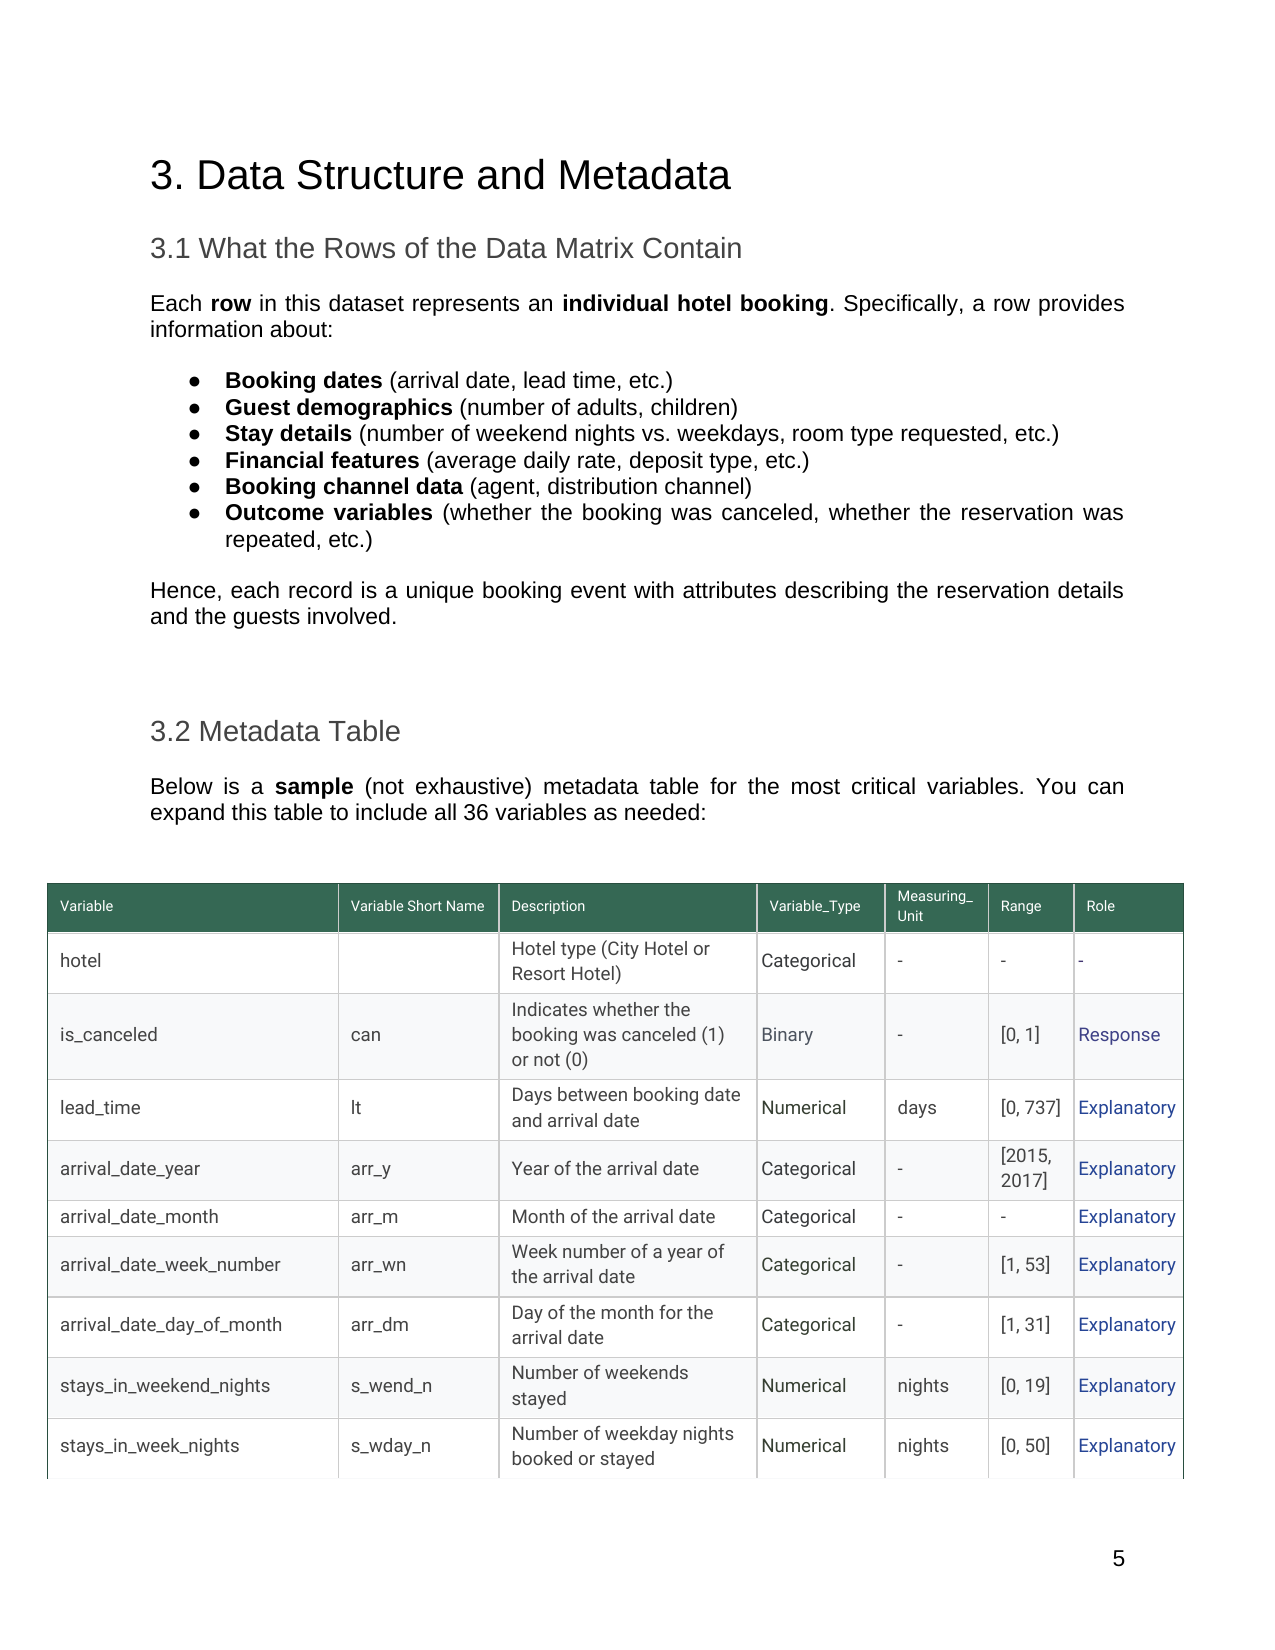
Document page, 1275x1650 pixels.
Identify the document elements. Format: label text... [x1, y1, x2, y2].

table_cell nights [886, 1358, 988, 1417]
table_cell Categorical [758, 1141, 884, 1200]
table_cell [339, 934, 498, 993]
table_cell Numerical [758, 1419, 884, 1478]
table_cell days [886, 1080, 988, 1139]
table_cell Hotel type (City Hotel or Resort Hotel) [500, 934, 756, 993]
table_cell - [989, 934, 1073, 993]
list Booking dates (arrival date, lead time, etc.) [187, 367, 1125, 394]
table_cell lt [339, 1080, 498, 1139]
table_cell arr_dm [339, 1298, 498, 1357]
table_cell stays_in_week_nights [48, 1419, 338, 1478]
table_header Variable Short Name [339, 884, 498, 932]
table_cell Number of weekends stayed [500, 1358, 756, 1417]
list Outcome variables (whether the booking was canceled, whether the reservation was repeated, etc.) [187, 499, 1125, 552]
table_cell Explanatory [1075, 1419, 1183, 1478]
table_cell is_canceled [48, 994, 338, 1079]
text Below is a sample (not exhaustive) metadata table for the most critical variables. You can expand this table to include all 36 variables as needed: [150, 773, 1125, 826]
table_cell Explanatory [1075, 1298, 1183, 1357]
table_cell arrival_date_day_of_month [48, 1298, 338, 1357]
subtitle 3. Data Structure and Metadata [150, 150, 1125, 198]
table_cell Week number of a year of the arrival date [500, 1237, 756, 1296]
table_cell Categorical [758, 1201, 884, 1236]
table_cell Explanatory [1075, 1080, 1183, 1139]
list Stay details (number of weekend nights vs. weekdays, room type requested, etc.) [187, 420, 1125, 447]
table_cell - [886, 1201, 988, 1236]
table_cell - [989, 1201, 1073, 1236]
table_cell Categorical [758, 1237, 884, 1296]
table_cell Numerical [758, 1080, 884, 1139]
table_cell arrival_date_month [48, 1201, 338, 1236]
table_cell stays_in_weekend_nights [48, 1358, 338, 1417]
subtitle 3.1 What the Rows of the Data Matrix Contain [150, 231, 1125, 265]
table_cell Explanatory [1075, 1201, 1183, 1236]
text Hence, each record is a unique booking event with attributes describing the reservation details and the guests involved. [150, 577, 1125, 630]
table_cell [0, 737] [989, 1080, 1073, 1139]
list Guest demographics (number of adults, children) [187, 394, 1125, 420]
table_header Variable [48, 884, 338, 932]
table_cell arr_wn [339, 1237, 498, 1296]
table_cell Indicates whether the booking was canceled (1) or not (0) [500, 994, 756, 1079]
table_cell - [886, 934, 988, 993]
table_cell Day of the month for the arrival date [500, 1298, 756, 1357]
table_cell lead_time [48, 1080, 338, 1139]
table_cell arrival_date_year [48, 1141, 338, 1200]
table_cell Number of weekday nights booked or stayed [500, 1419, 756, 1478]
table_cell - [886, 1298, 988, 1357]
table_cell Categorical [758, 934, 884, 993]
table_cell Days between booking date and arrival date [500, 1080, 756, 1139]
list Booking channel data (agent, distribution channel) [187, 473, 1125, 499]
table_cell [2015, 2017] [989, 1141, 1073, 1200]
table_cell Month of the arrival date [500, 1201, 756, 1236]
table_header Measuring_Unit [886, 884, 988, 932]
table_cell arr_y [339, 1141, 498, 1200]
table_cell [0, 1] [989, 994, 1073, 1079]
table_cell - [1075, 934, 1183, 993]
table_cell Explanatory [1075, 1237, 1183, 1296]
table_cell - [886, 1141, 988, 1200]
table_cell arr_m [339, 1201, 498, 1236]
table_cell [0, 50] [989, 1419, 1073, 1478]
list Financial features (average daily rate, deposit type, etc.) [187, 447, 1125, 473]
table_cell s_wday_n [339, 1419, 498, 1478]
table_cell arrival_date_week_number [48, 1237, 338, 1296]
table_cell Year of the arrival date [500, 1141, 756, 1200]
table_cell can [339, 994, 498, 1079]
table_cell - [886, 1237, 988, 1296]
table_header Role [1075, 884, 1183, 932]
text Each row in this dataset represents an individual hotel booking. Specifically, a row provides information about: [150, 290, 1125, 342]
table_cell Explanatory [1075, 1141, 1183, 1200]
table_cell Explanatory [1075, 1358, 1183, 1417]
table_cell - [886, 994, 988, 1079]
table_cell Numerical [758, 1358, 884, 1417]
table_cell [0, 19] [989, 1358, 1073, 1417]
table_cell s_wend_n [339, 1358, 498, 1417]
table_cell hotel [48, 934, 338, 993]
table_cell Binary [758, 994, 884, 1079]
table_cell nights [886, 1419, 988, 1478]
table_header Variable_Type [758, 884, 884, 932]
table_cell Categorical [758, 1298, 884, 1357]
table_cell [1, 53] [989, 1237, 1073, 1296]
table_cell Response [1075, 994, 1183, 1079]
subtitle 3.2 Metadata Table [150, 714, 1125, 748]
table_header Description [500, 884, 756, 932]
table_header Range [989, 884, 1073, 932]
table_cell [1, 31] [989, 1298, 1073, 1357]
